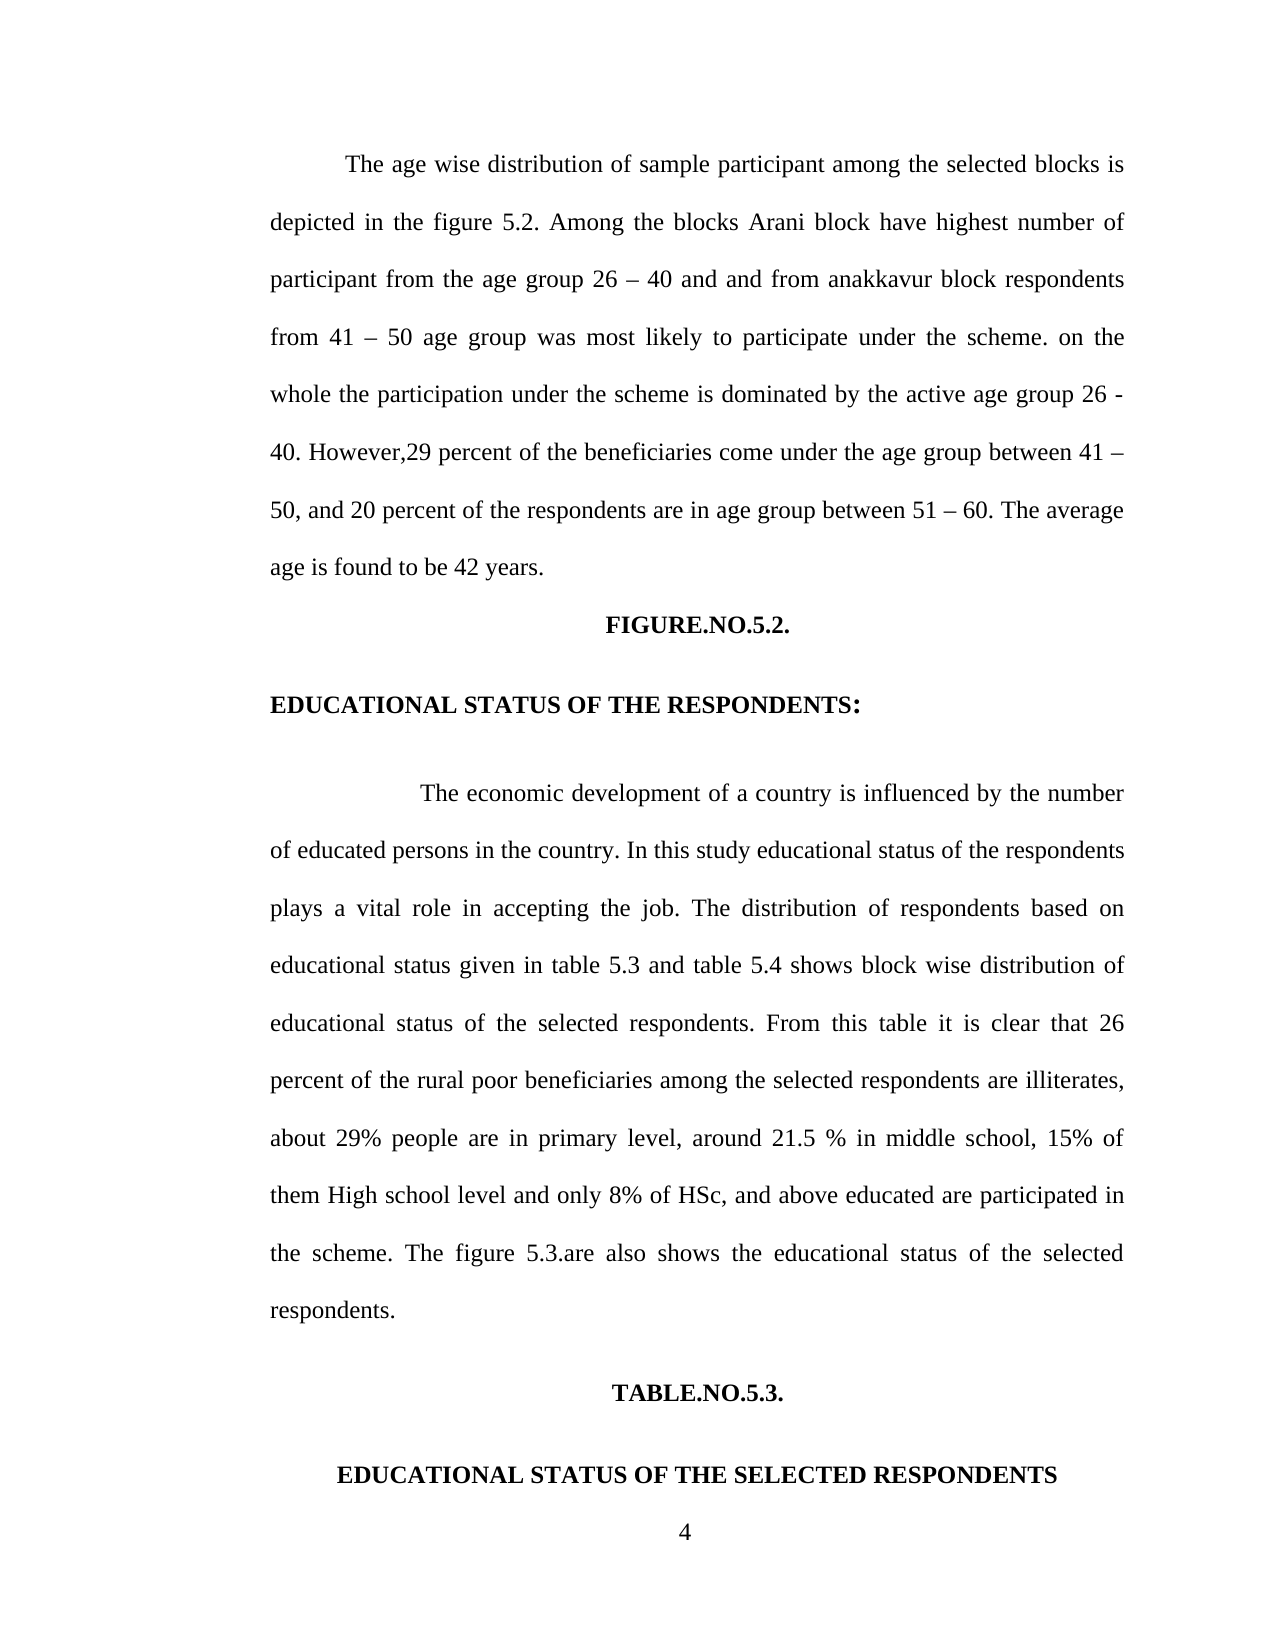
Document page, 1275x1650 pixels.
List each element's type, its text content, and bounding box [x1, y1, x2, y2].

subtitle FIGURE.NO.5.2. [269, 610, 1126, 639]
text EDUCATIONAL STATUS OF THE SELECTED RESPONDENTS [269, 1461, 1126, 1489]
text 40. However,29 percent of the beneficiaries come under the age group between 41 – 50, and 20 percent of the respondents are in age group between 51 – 60. The average age is found to be 42 years. [270, 437, 1125, 581]
text The economic development of a country is influenced by the number of educated persons in the country. In this study educational status of the respondents plays a vital role in accepting the job. The distribution of respondents based on educational status given in table 5.3 and table 5.4 shows block wise distribution of educational status of the selected respondents. From this table it is clear that 26 percent of the rural poor beneficiaries among the selected respondents are illiterates, about 29% people are in primary level, around 21.5 % in middle school, 15% of them High school level and only 8% of HSc, and above educated are participated in the scheme. The figure 5.3.are also shows the educational status of the selected respondents. [270, 778, 1125, 1324]
subtitle TABLE.NO.5.3. [269, 1378, 1126, 1407]
text The age wise distribution of sample participant among the selected blocks is depicted in the figure 5.2. Among the blocks Arani block have highest number of participant from the age group 26 – 40 and and from anakkavur block respondents from 41 – 50 age group was most likely to participate under the scheme. on the whole the participation under the scheme is dominated by the active age group 26 - [270, 149, 1125, 408]
subtitle EDUCATIONAL STATUS OF THE RESPONDENTS: [270, 686, 1221, 720]
